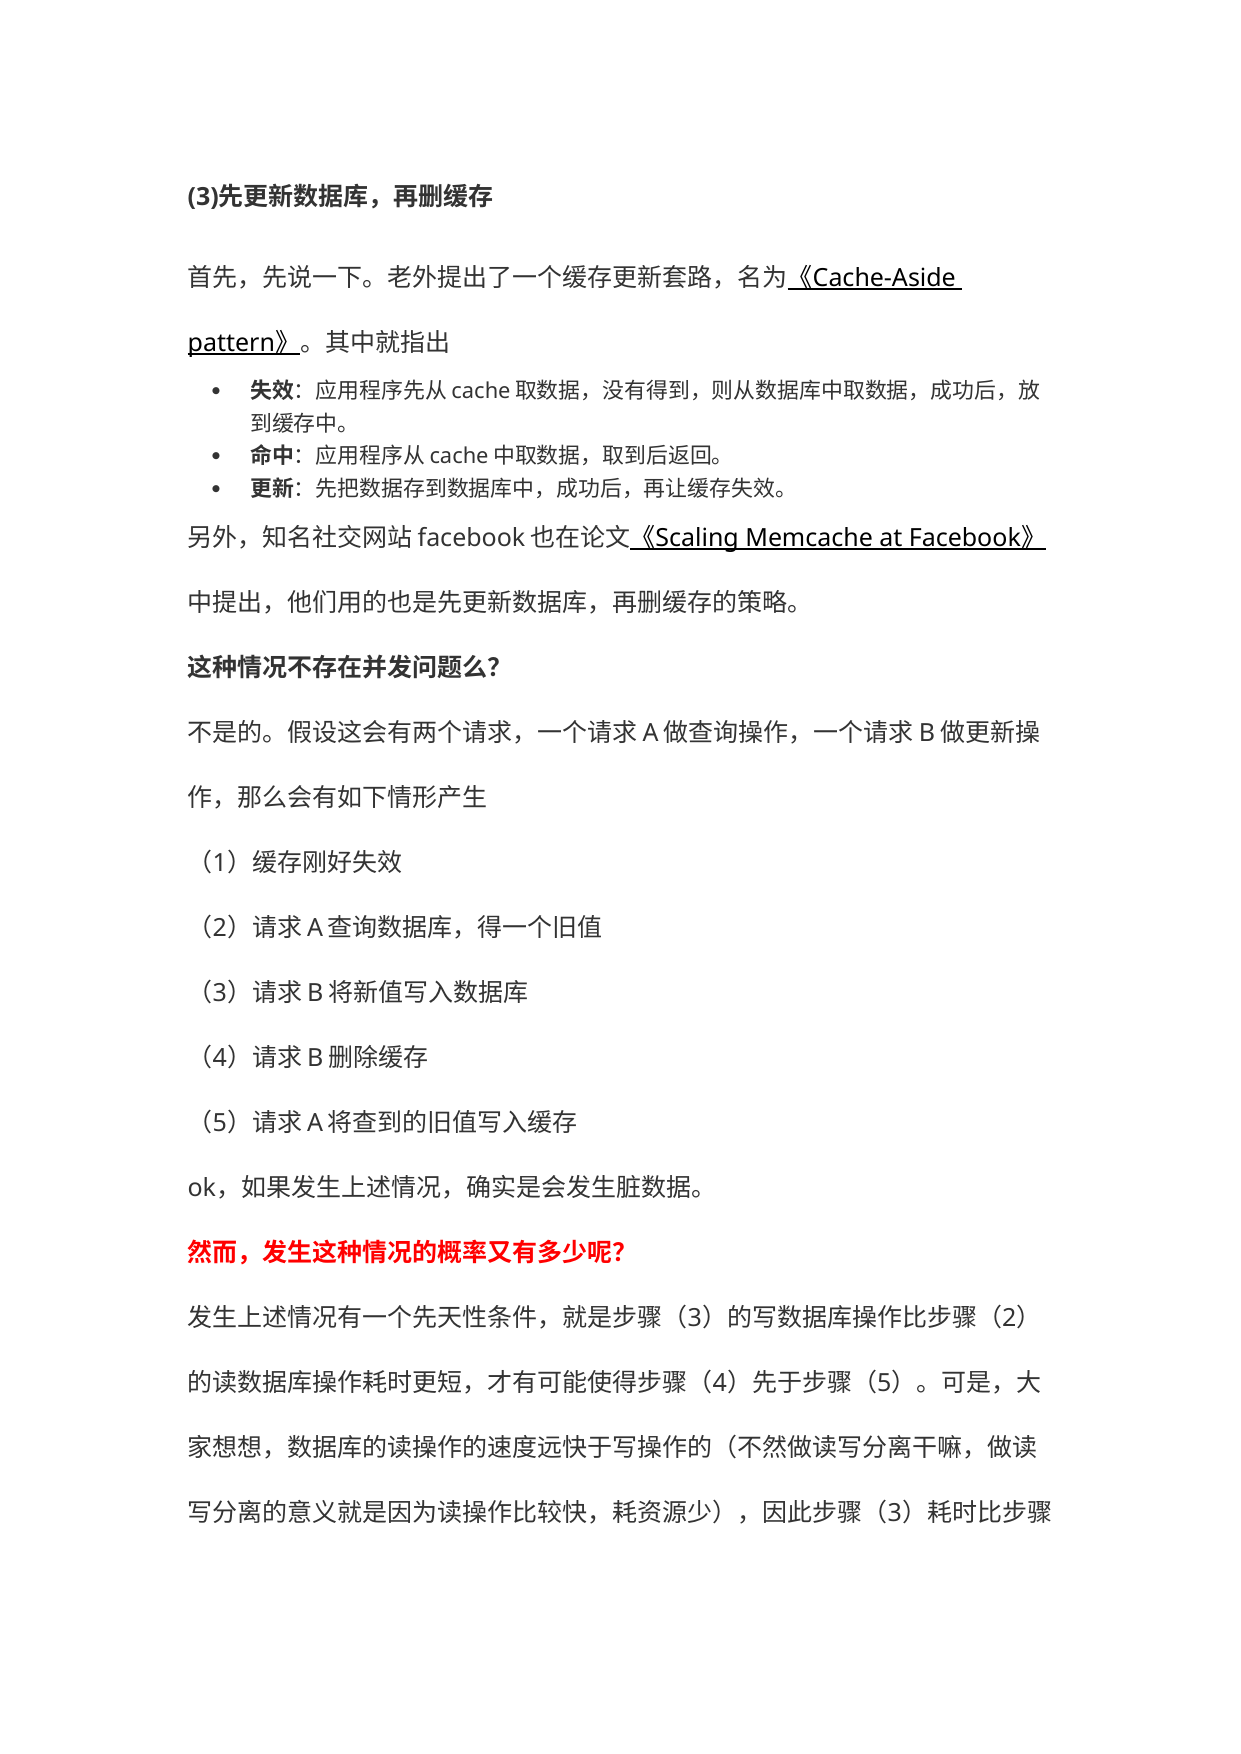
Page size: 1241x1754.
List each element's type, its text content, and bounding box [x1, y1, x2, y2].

list 更新：先把数据存到数据库中，成功后，再让缓存失效。 [212, 470, 1053, 503]
list 命中：应用程序从cache中取数据，取到后返回。 [212, 438, 1053, 470]
text 首先，先说一下。老外提出了一个缓存更新套路，名为《Cache-Aside pattern》。其中就指出 [187, 243, 1053, 373]
subtitle (3)先更新数据库，再删缓存 [187, 162, 1053, 227]
list 失效：应用程序先从cache取数据，没有得到，则从数据库中取数据，成功后，放到缓存中。 [212, 373, 1053, 438]
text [187, 503, 1053, 1543]
